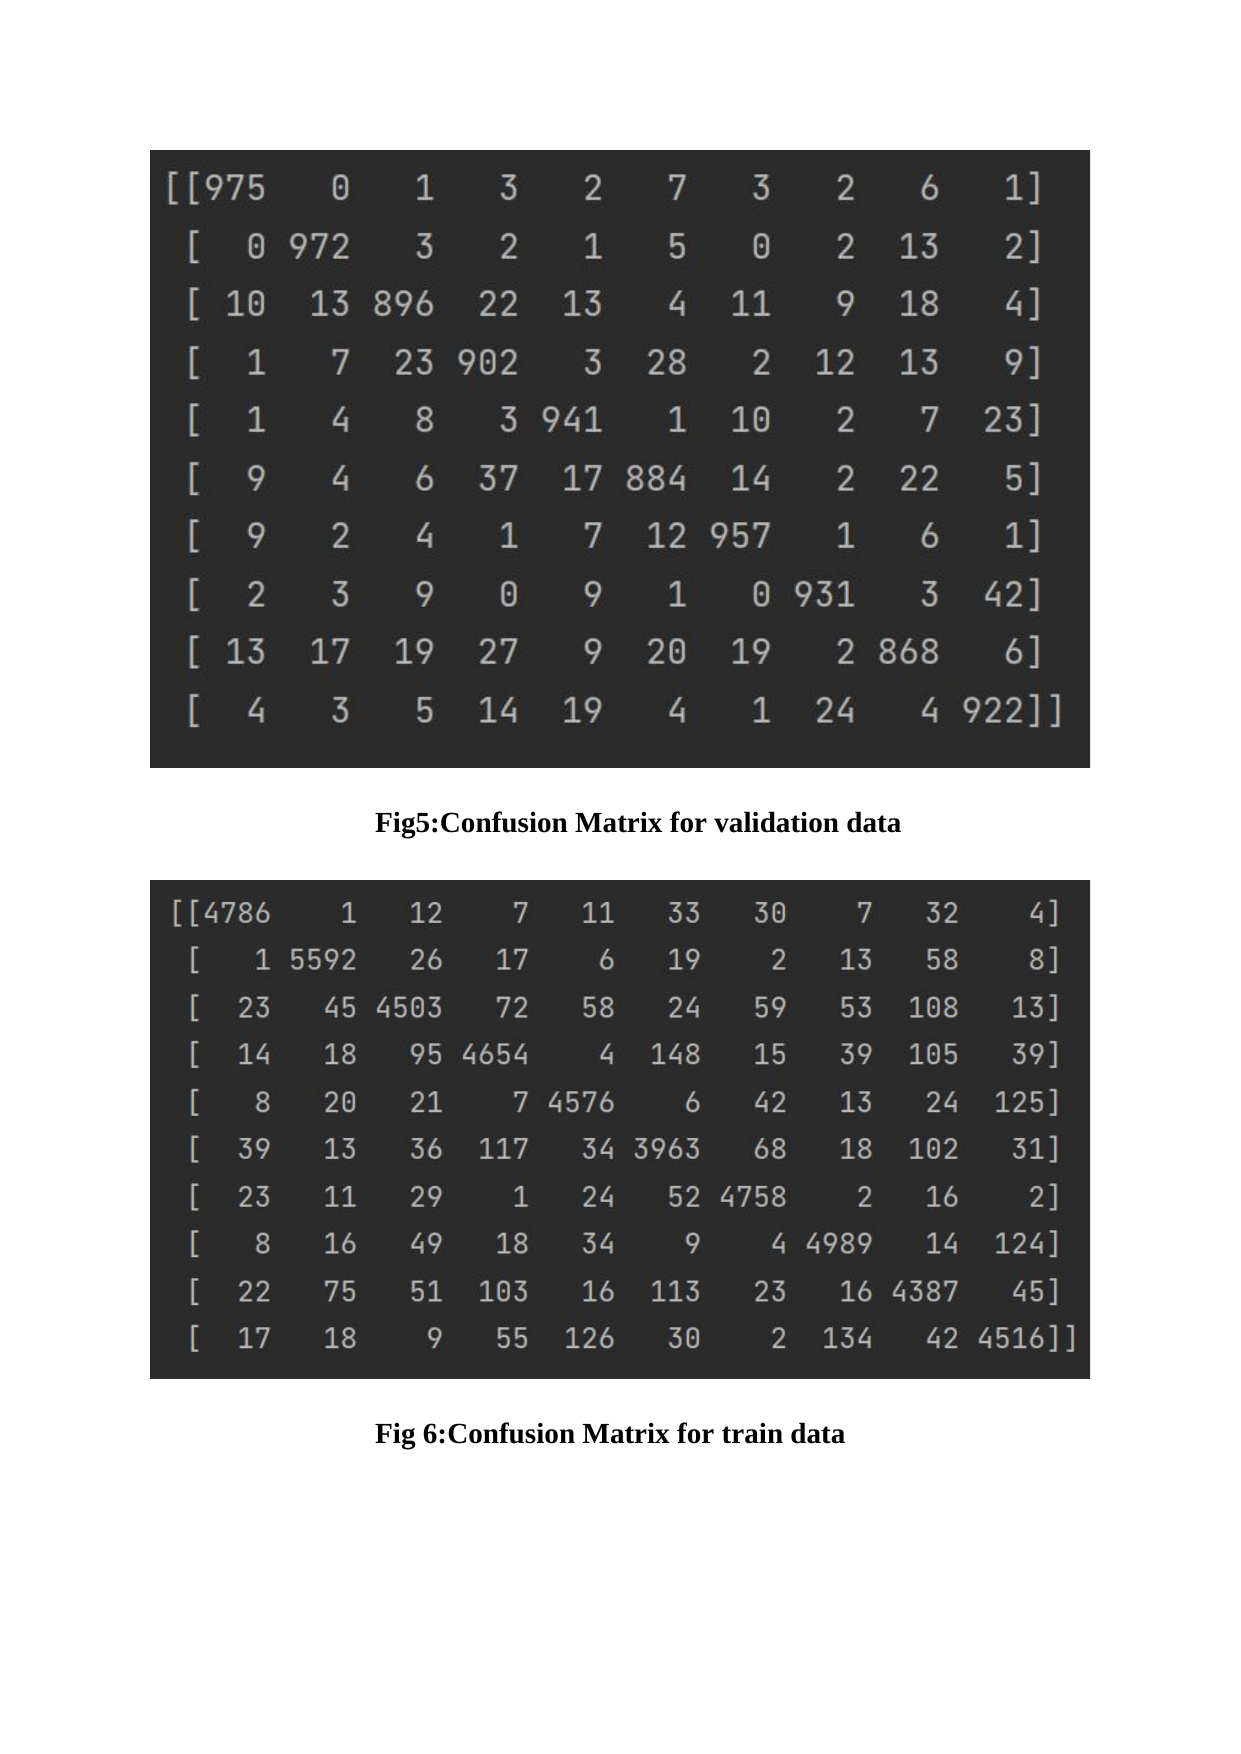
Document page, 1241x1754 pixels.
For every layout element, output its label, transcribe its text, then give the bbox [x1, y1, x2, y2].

picture [150, 150, 1091, 768]
picture [150, 880, 1091, 1379]
text Fig5:Confusion Matrix for validation data [150, 805, 1090, 838]
text Fig 6:Confusion Matrix for train data [150, 1416, 1090, 1450]
